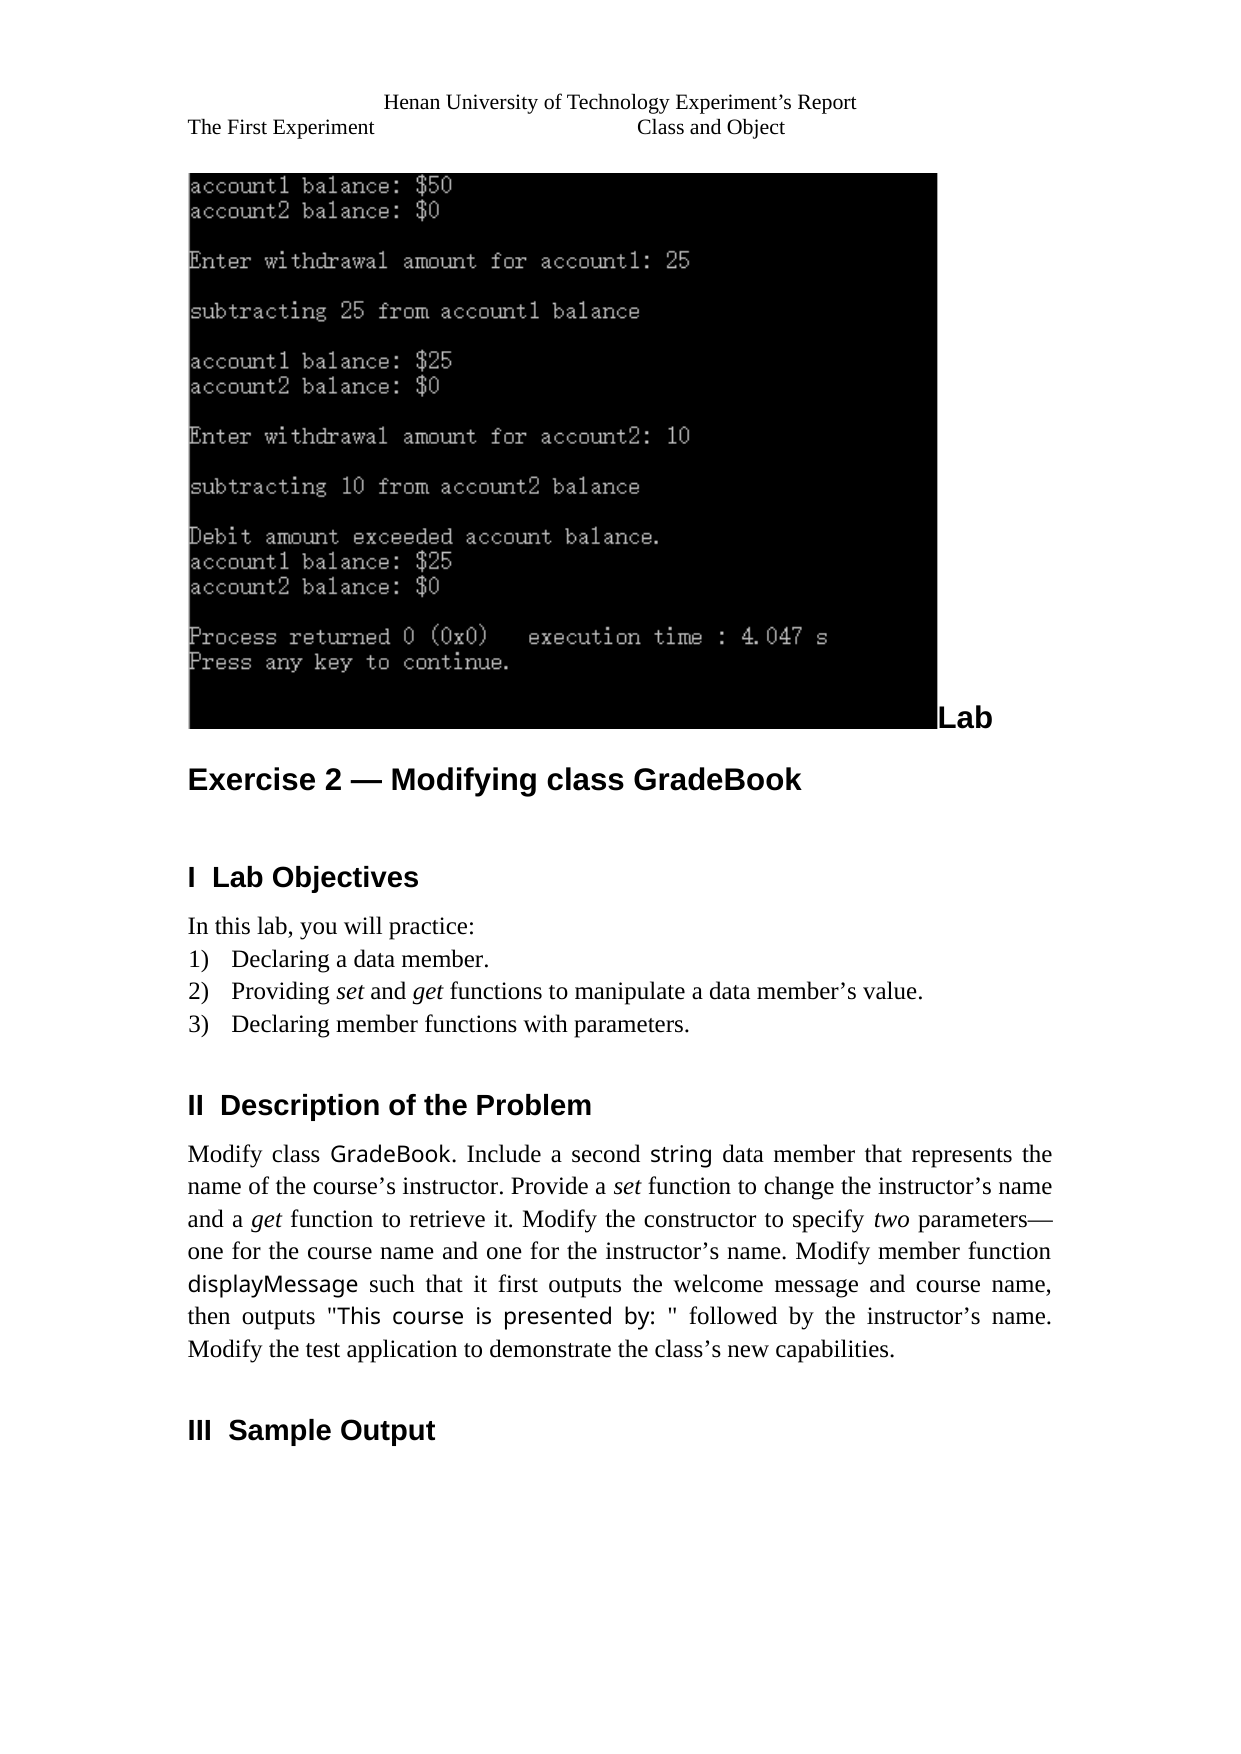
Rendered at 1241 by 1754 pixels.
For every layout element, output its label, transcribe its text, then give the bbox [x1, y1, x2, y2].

text I Lab Objectives [187, 844, 1053, 909]
list Declaring a data member. [187, 942, 1053, 974]
text III Sample Output [187, 1397, 1053, 1462]
text In this lab, you will practice: [187, 909, 1053, 942]
list Providing set and get functions to manipulate a data member’s value. [187, 974, 1053, 1007]
text II Description of the Problem [187, 1072, 1053, 1137]
picture [187, 173, 938, 729]
list Declaring member functions with parameters. [187, 1007, 1053, 1039]
text Modify class GradeBook. Include a second string data member that represents the name of the course’s instructor. Provide a set function to change the instructor’s name and a get function to retrieve it. Modify the constructor to specify two parameters—one for the course name and one for the instructor’s name. Modify member function displayMessage such that it first outputs the welcome message and course name, then outputs "This course is presented by: " followed by the instructor’s name. Modify the test application to demonstrate the class’s new capabilities. [187, 1137, 1053, 1364]
